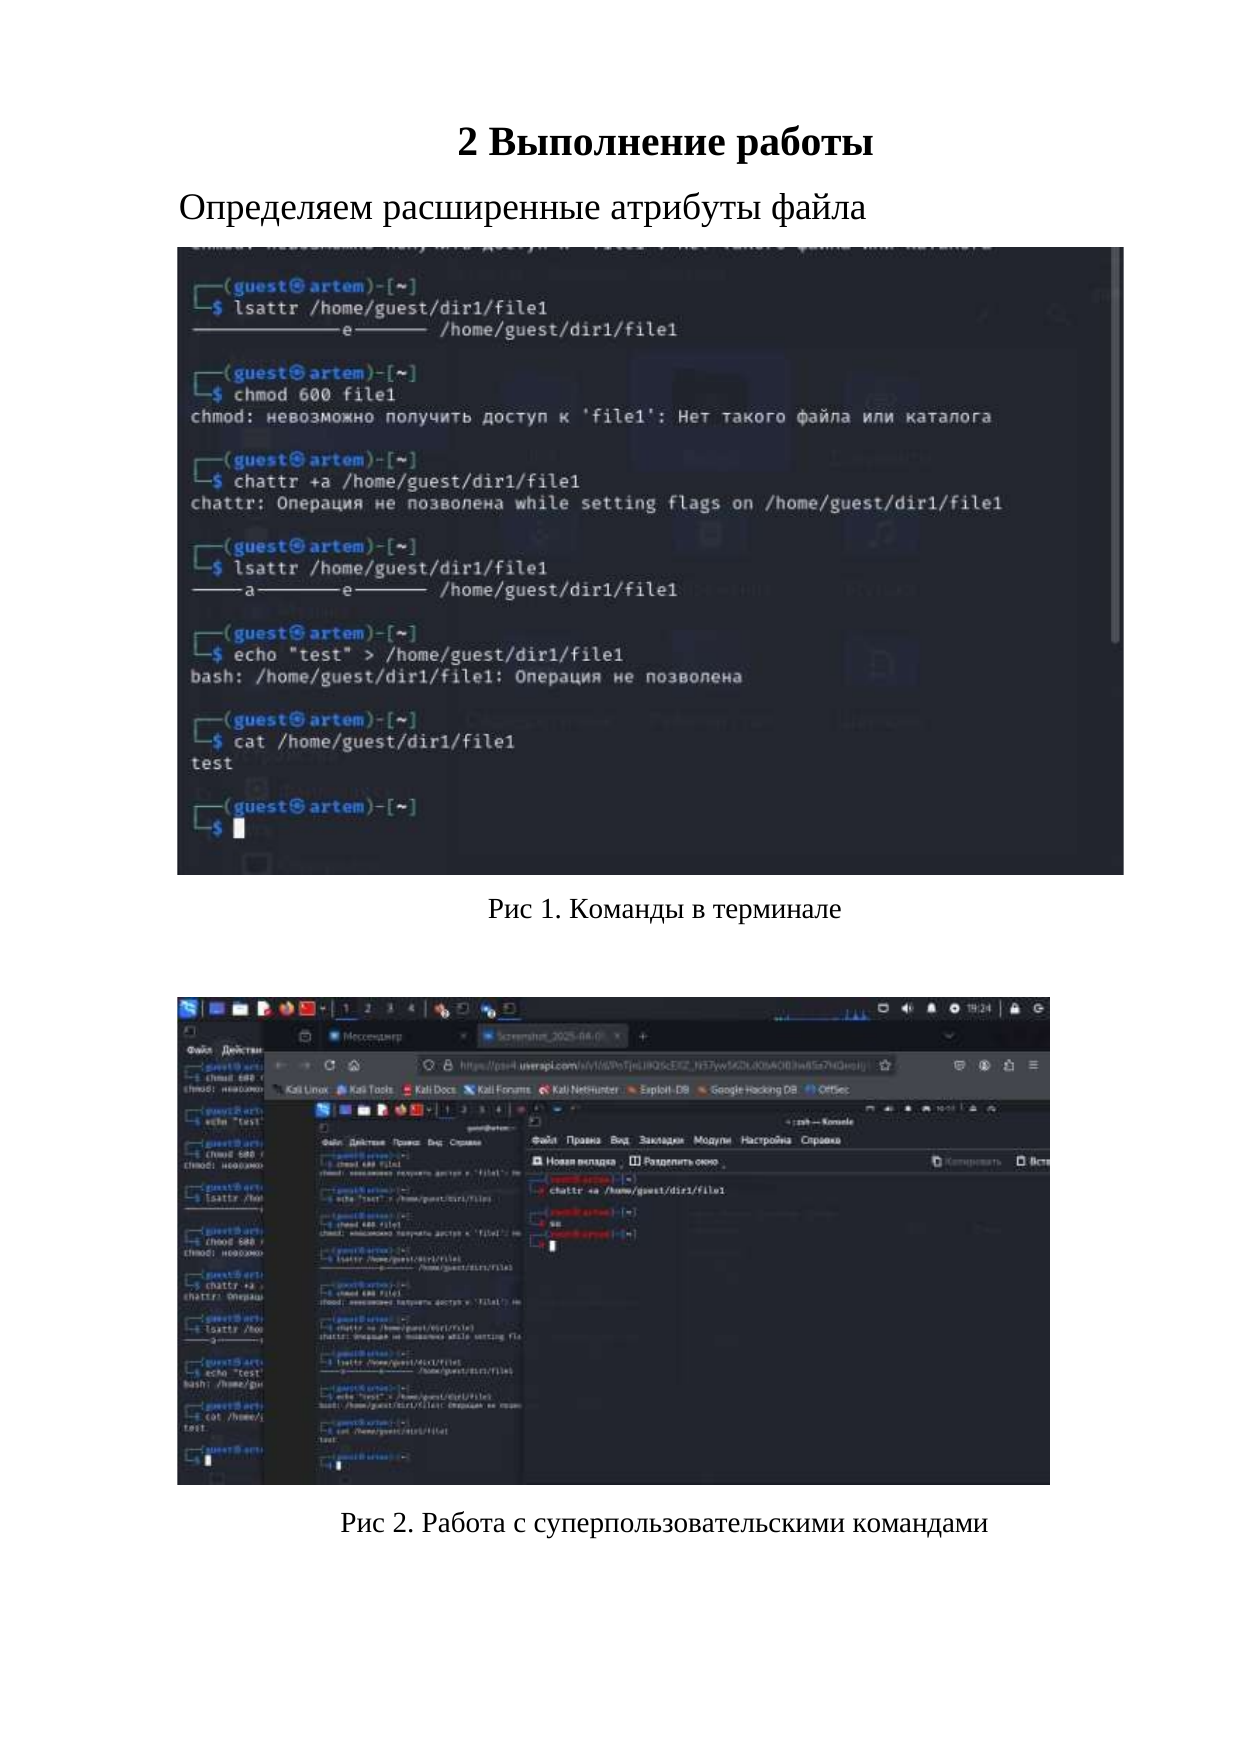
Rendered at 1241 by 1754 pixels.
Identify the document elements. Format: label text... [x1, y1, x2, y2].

text Определяем расширенные атрибуты файла [177, 185, 866, 228]
picture [177, 247, 1124, 875]
subtitle 2 Выполнение работы [177, 116, 874, 164]
picture [177, 997, 1050, 1485]
